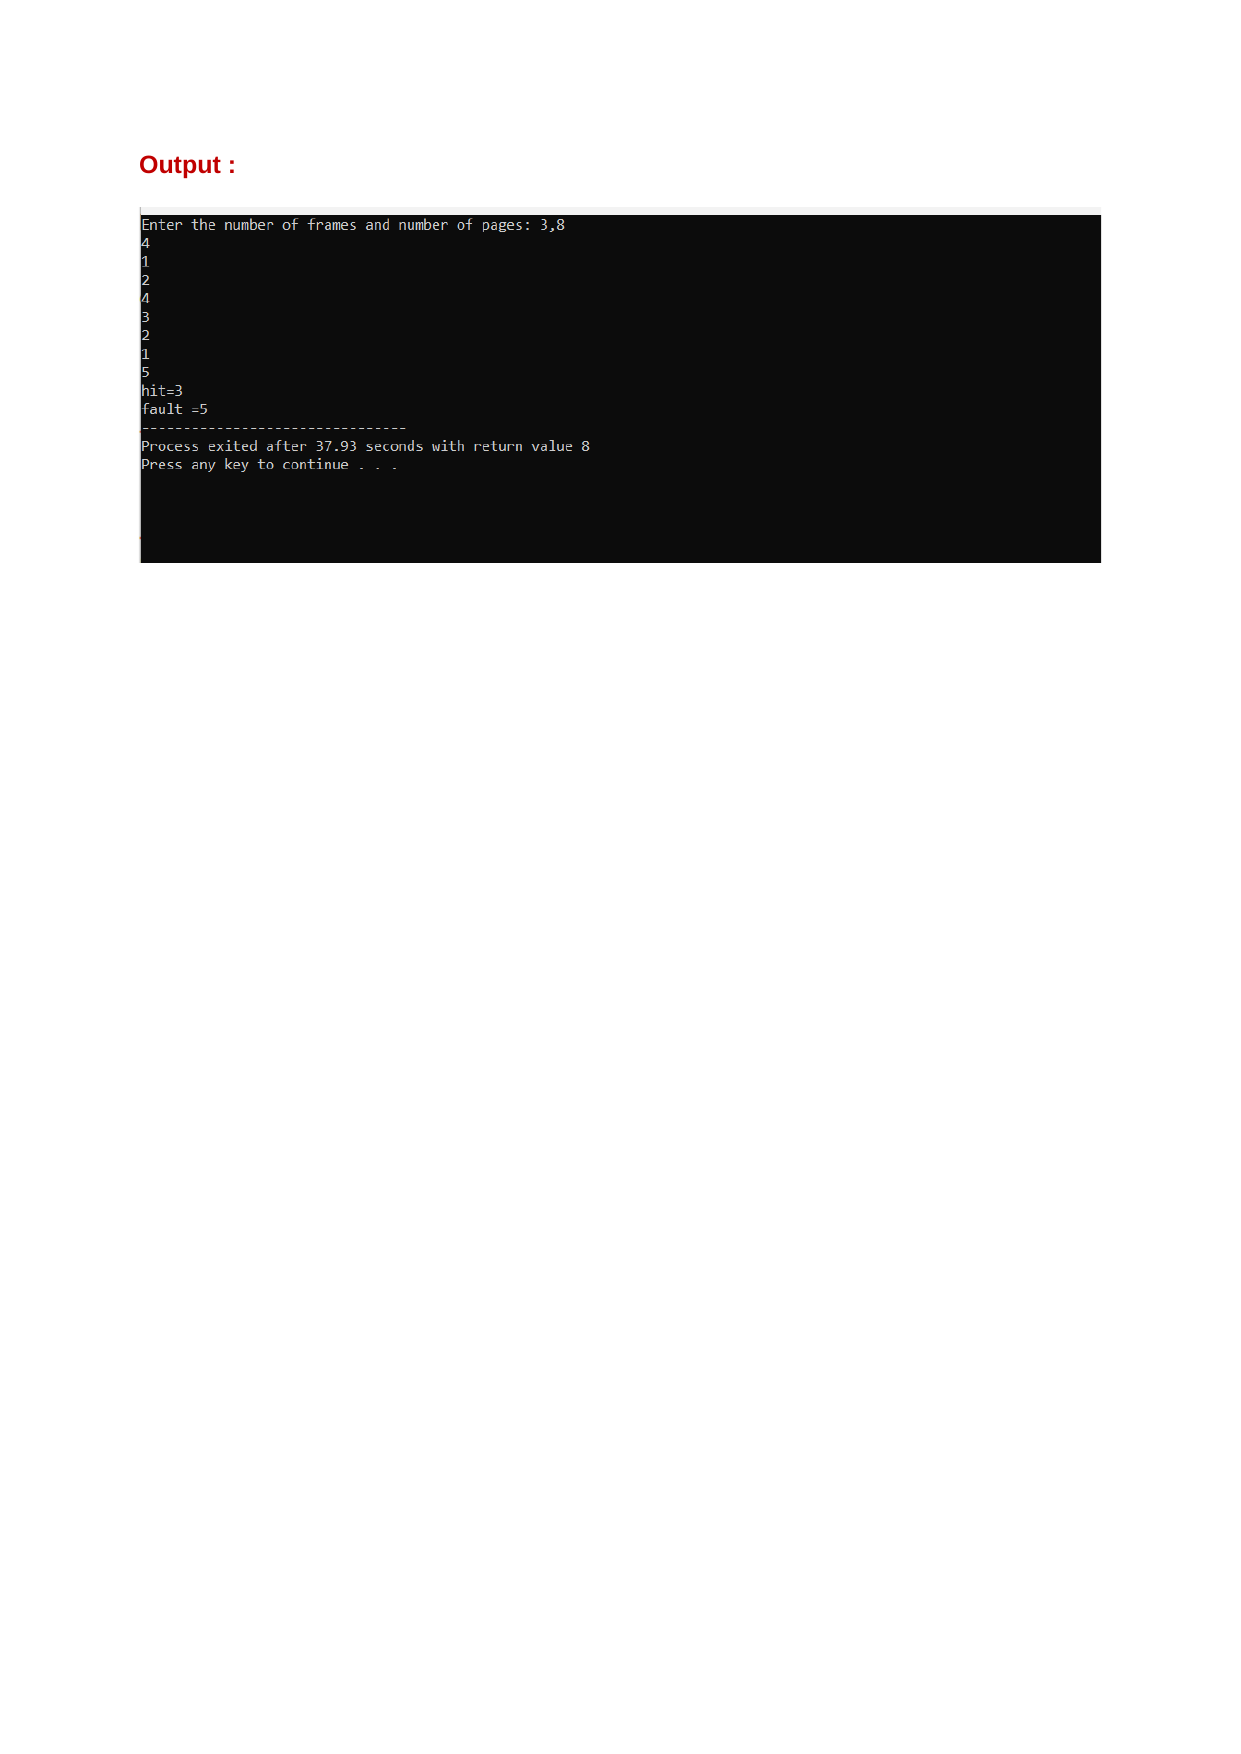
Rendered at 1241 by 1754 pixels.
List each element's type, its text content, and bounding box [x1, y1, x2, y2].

text Output : [139, 150, 1101, 179]
picture [138, 207, 1102, 563]
